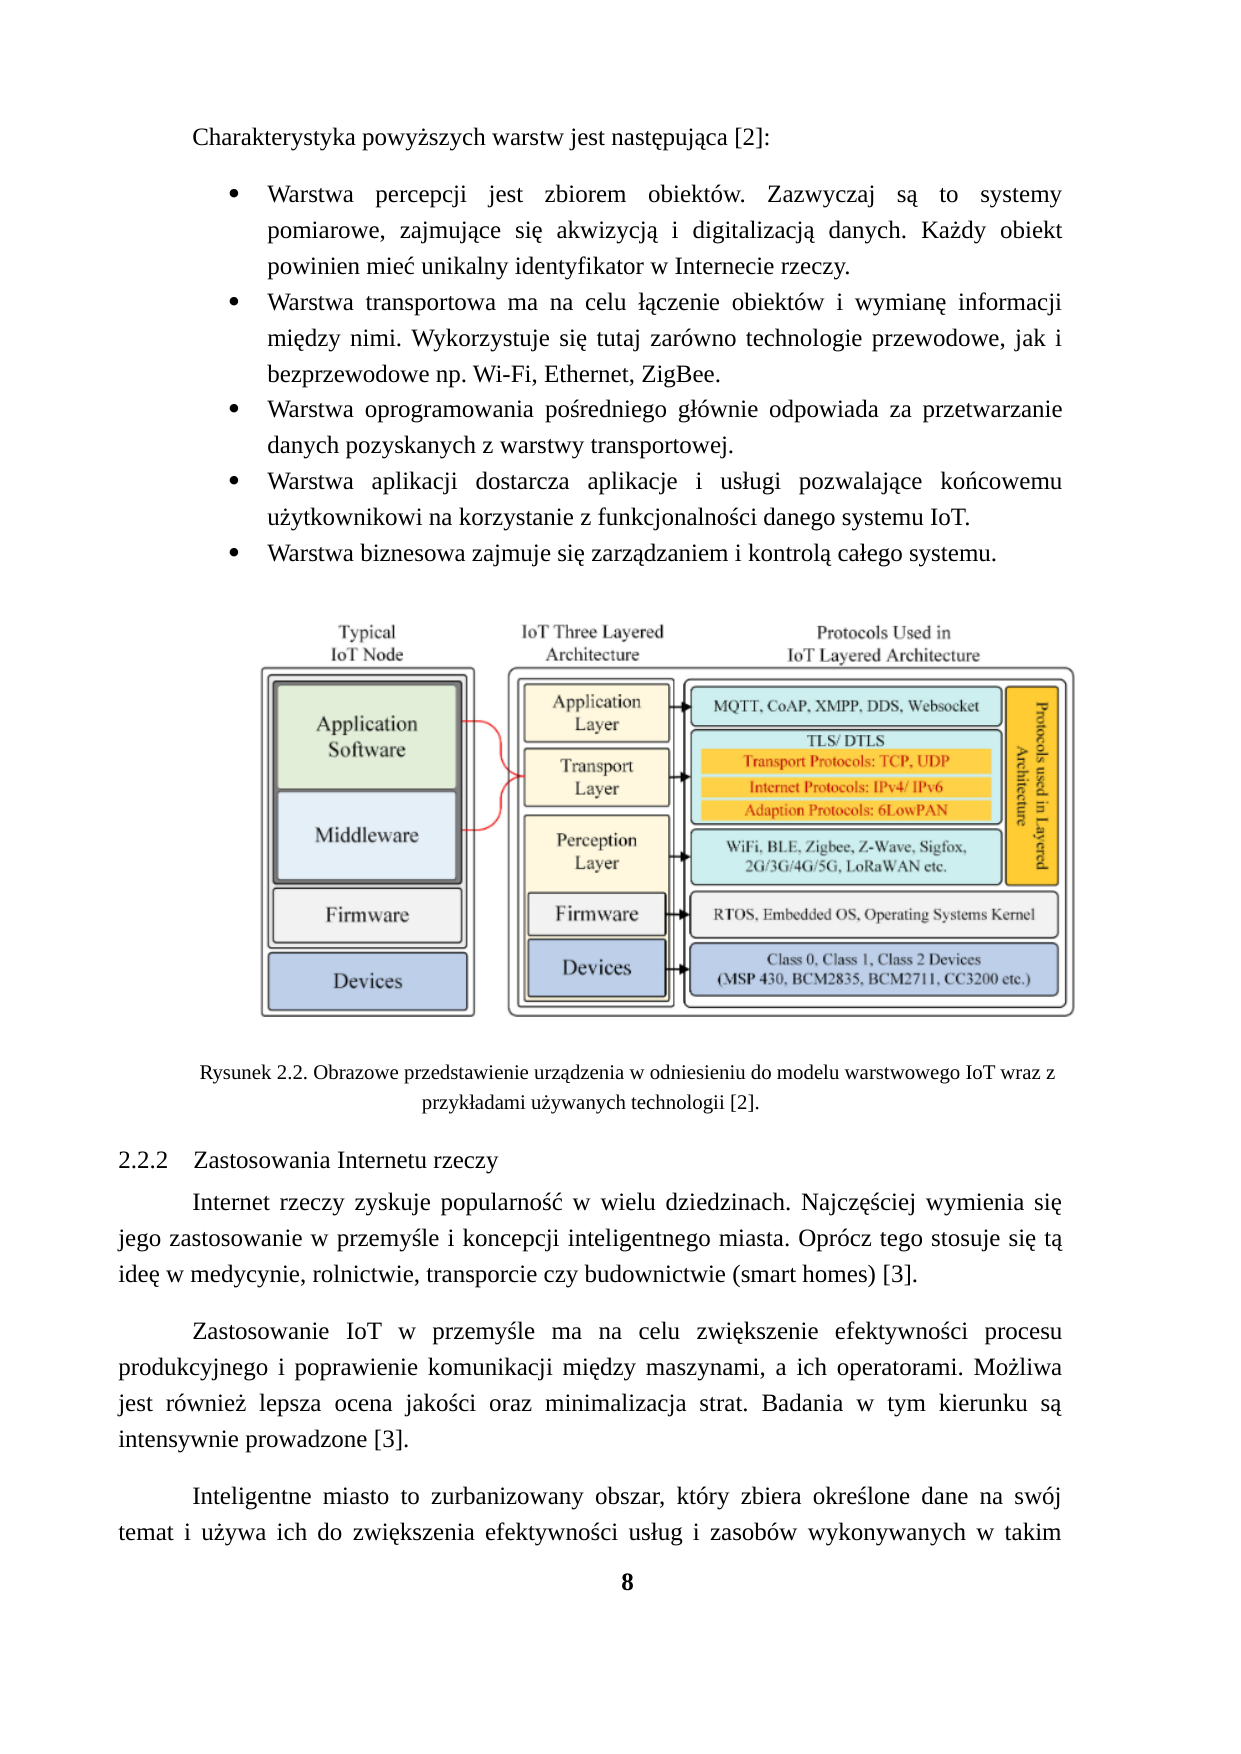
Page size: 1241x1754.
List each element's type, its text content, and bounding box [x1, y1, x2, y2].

picture [192, 595, 1137, 1033]
list Warstwa percepcji jest zbiorem obiektów. Zazwyczaj są to systemy pomiarowe, zajmujące się akwizycją i digitalizacją danych. Każdy obiekt powinien mieć unikalny identyfikator w Internecie rzeczy. [229, 179, 1063, 279]
text Rysunek 2.2. Obrazowe przedstawienie urządzenia w odniesieniu do modelu warstwowego IoT wraz z przykładami używanych technologii . [118, 1060, 1063, 1114]
list Warstwa oprogramowania pośredniego głównie odpowiada za przetwarzanie danych pozyskanych z warstwy transportowej. [229, 394, 1063, 459]
list Warstwa aplikacji dostarcza aplikacje i usługi pozwalające końcowemu użytkownikowi na korzystanie z funkcjonalności danego systemu IoT. [229, 466, 1063, 531]
list Warstwa biznesowa zajmuje się zarządzaniem i kontrolą całego systemu. [229, 538, 1063, 567]
subtitle Zastosowania Internetu rzeczy [118, 1145, 1063, 1174]
text Zastosowanie IoT w przemyśle ma na celu zwiększenie efektywności procesu produkcyjnego i poprawienie komunikacji między maszynami, a ich operatorami. Możliwa jest również lepsza ocena jakości oraz minimalizacja strat. Badania w tym kierunku są intensywnie prowadzone . [118, 1316, 1063, 1453]
list Warstwa transportowa ma na celu łączenie obiektów i wymianę informacji między nimi. Wykorzystuje się tutaj zarówno technologie przewodowe, jak i bezprzewodowe np. Wi-Fi, Ethernet, ZigBee. [229, 287, 1063, 387]
text Charakterystyka powyższych warstw jest następująca : [118, 122, 1063, 151]
text Internet rzeczy zyskuje popularność w wielu dziedzinach. Najczęściej wymienia się jego zastosowanie w przemyśle i koncepcji inteligentnego miasta. Oprócz tego stosuje się tą ideę w medycynie, rolnictwie, transporcie czy budownictwie (smart homes) . [118, 1187, 1063, 1288]
